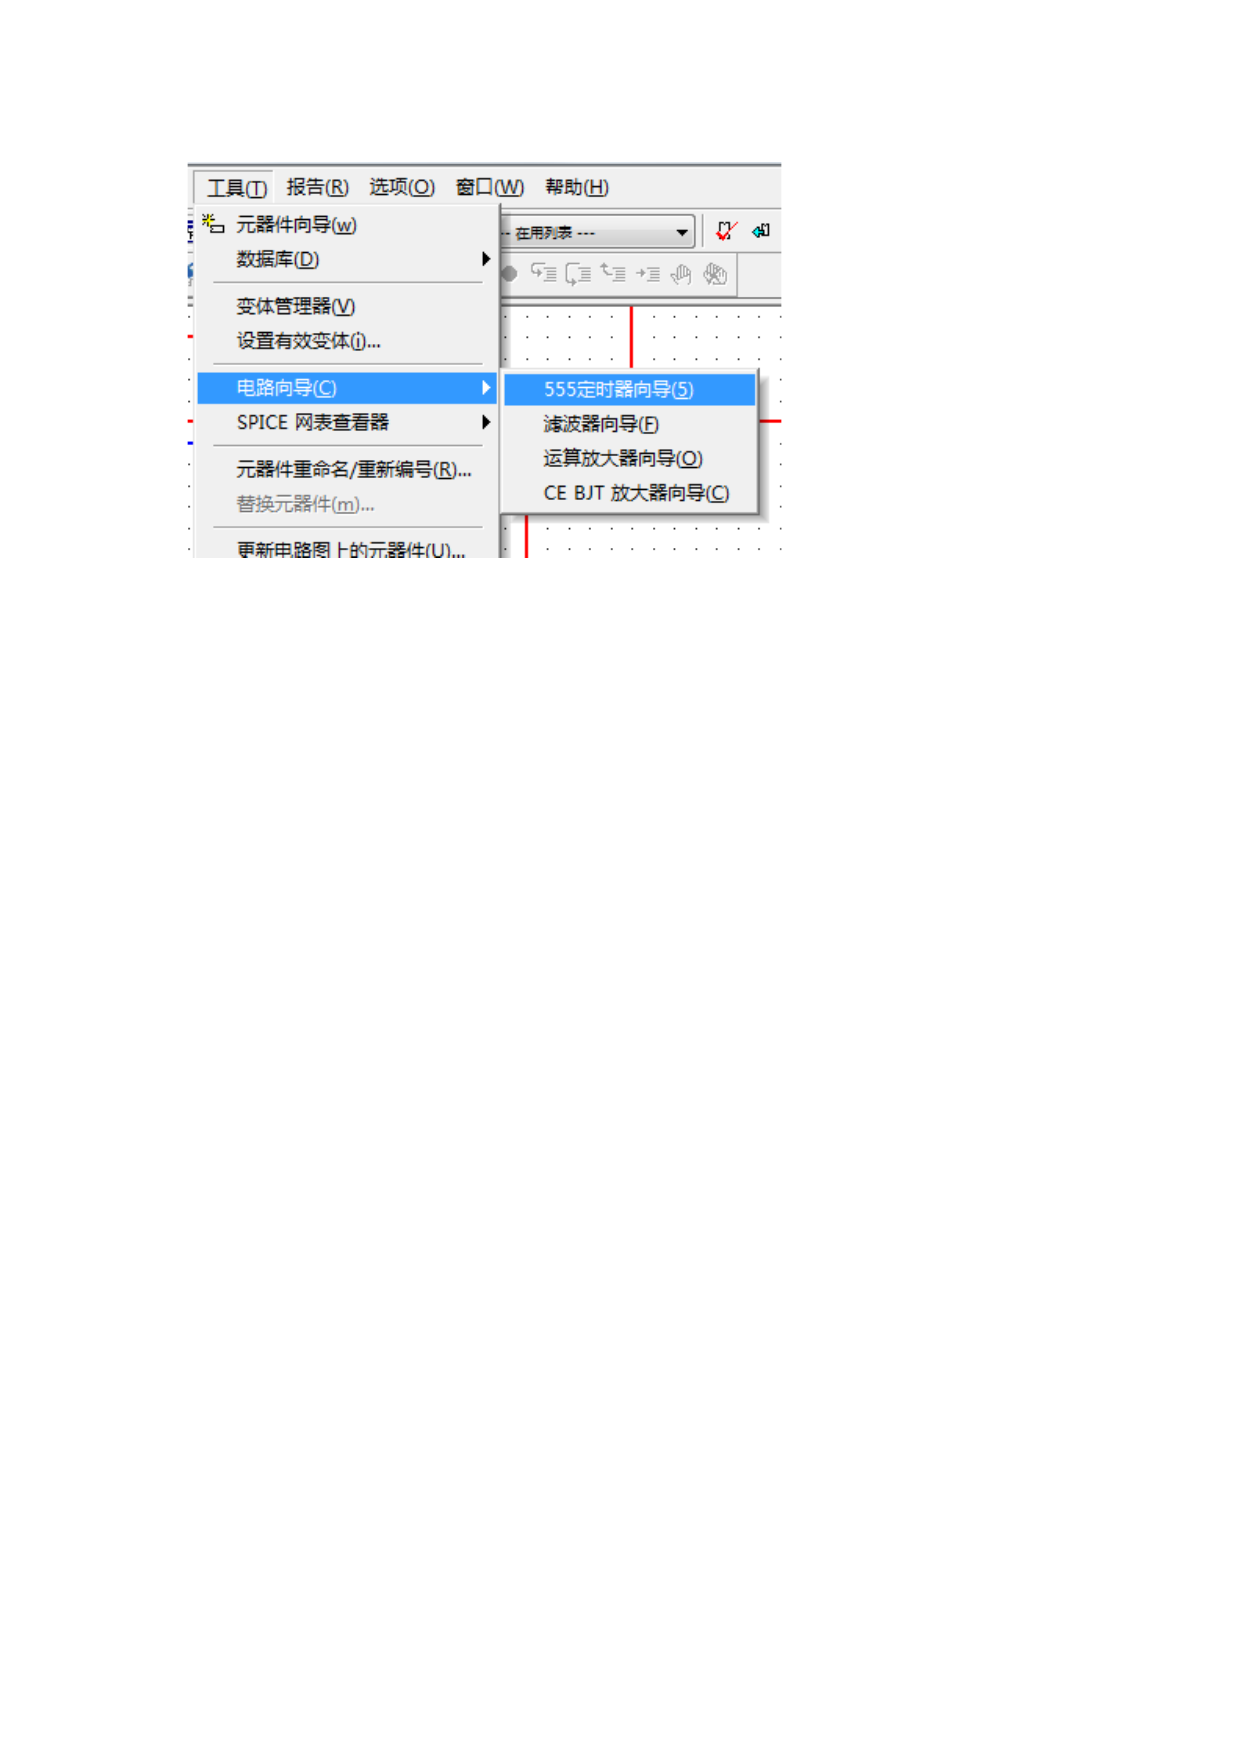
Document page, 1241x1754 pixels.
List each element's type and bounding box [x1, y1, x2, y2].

picture [187, 162, 782, 558]
